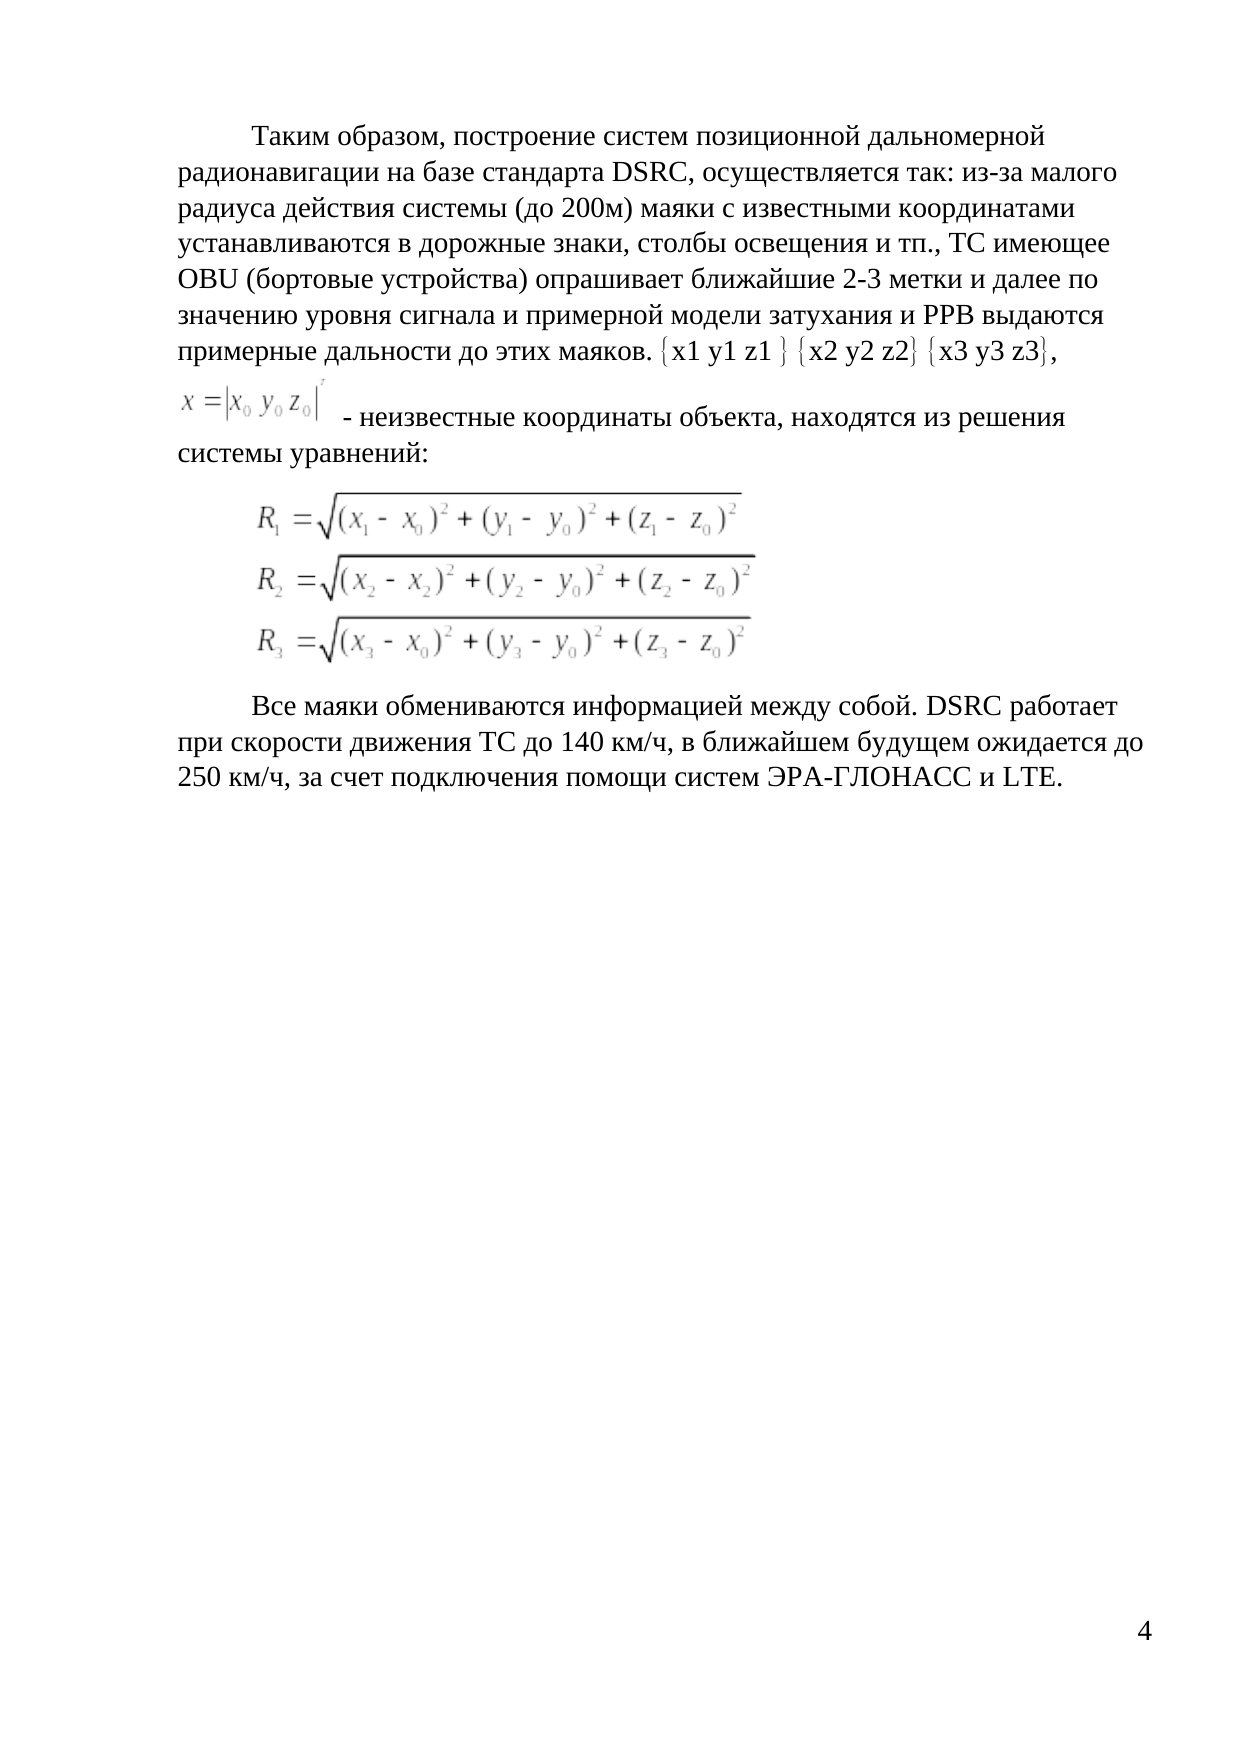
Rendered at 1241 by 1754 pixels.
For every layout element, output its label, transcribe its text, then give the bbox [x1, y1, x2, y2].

text Все маяки обмениваются информацией между собой. DSRC работает при скорости движения ТС до 140 км/ч, в ближайшем будущем ожидается до 250 км/ч, за счет подключения помощи систем ЭРА-ГЛОНАСС и LTE. [177, 688, 1152, 793]
text Таким образом, построение систем позиционной дальномерной радионавигации на базе стандарта DSRC, осуществляется так: из-за малого радиуса действия системы (до 200м) маяки с известными координатами устанавливаются в дорожные знаки, столбы освещения и тп., ТС имеющее OBU (бортовые устройства) опрашивает ближайшие 2-3 метки и далее по значению уровня сигнала и примерной модели затухания и РРВ выдаются примерные дальности до этих маяков. x1 y1 z1 x2 y2 z2 x3 y3 z3, - неизвестные координаты объекта, находятся из решения системы уравнений: [177, 118, 1152, 468]
